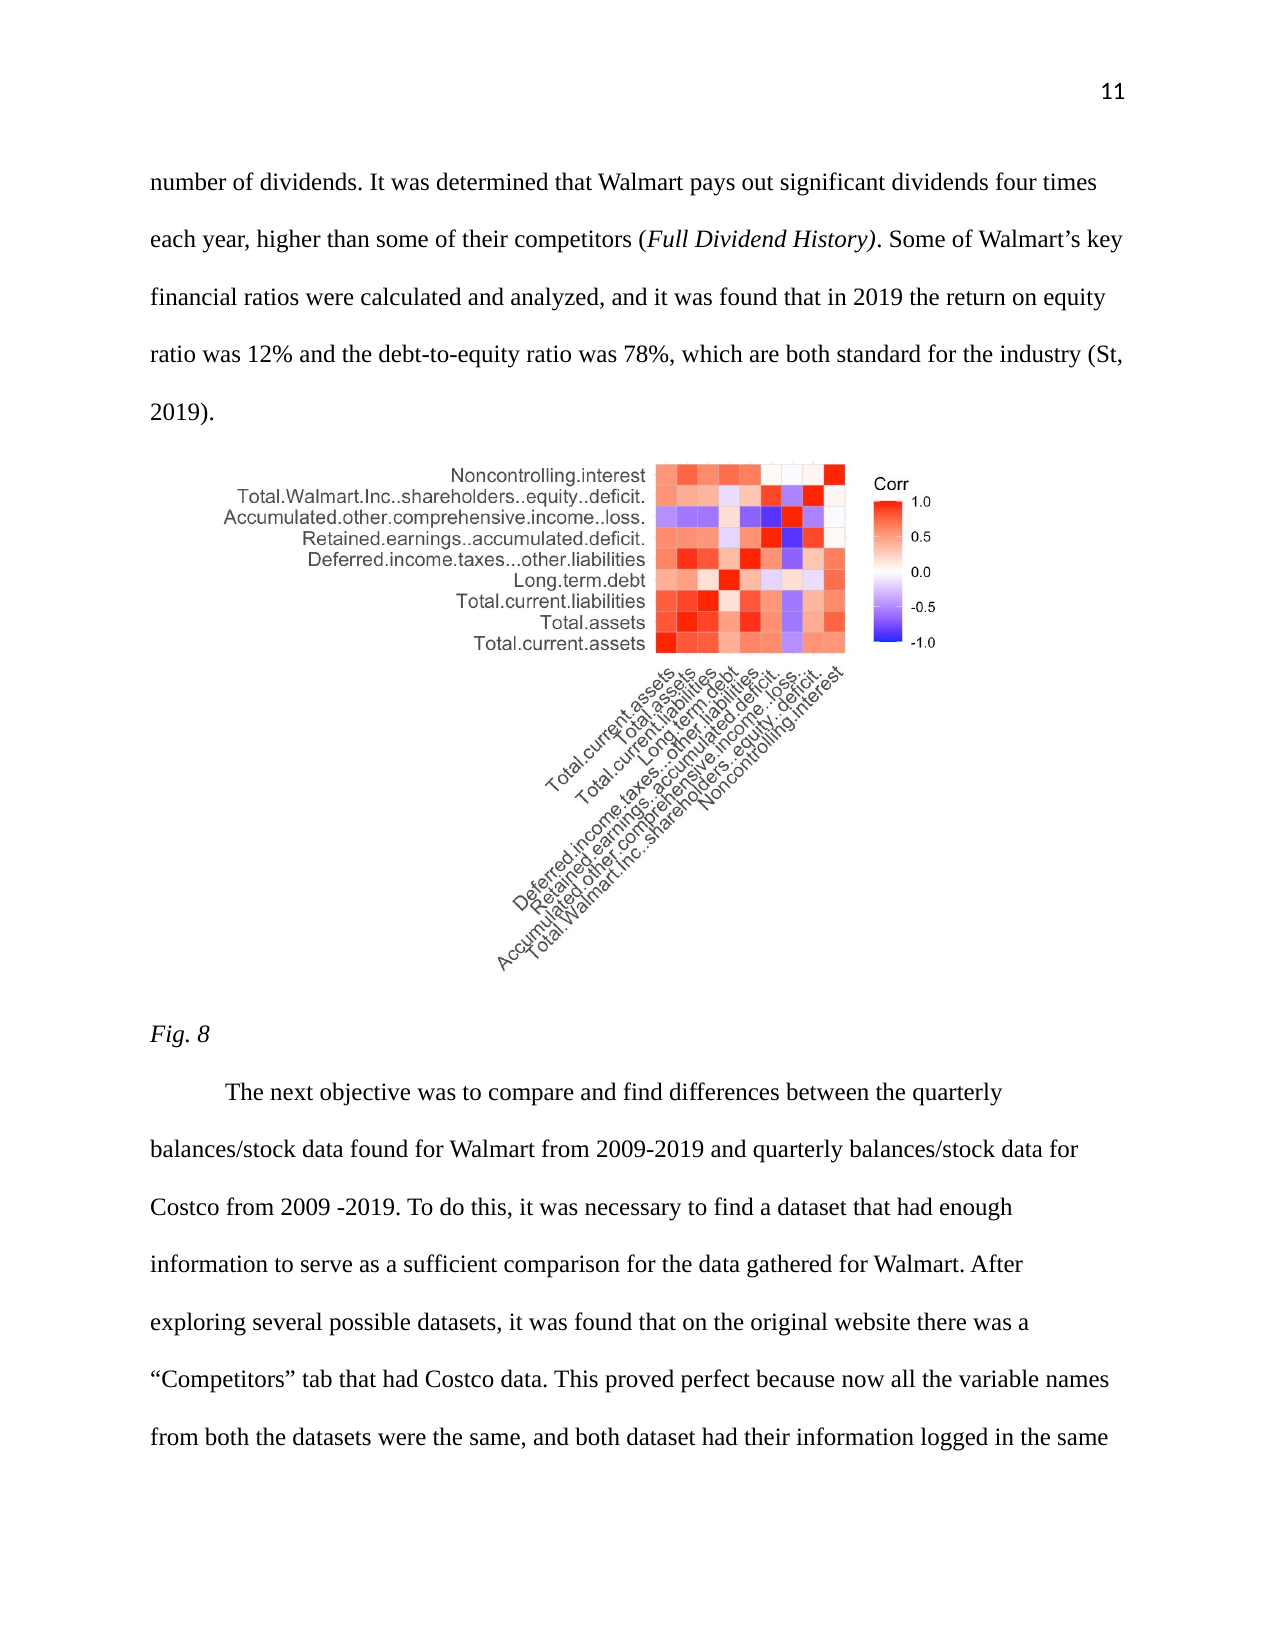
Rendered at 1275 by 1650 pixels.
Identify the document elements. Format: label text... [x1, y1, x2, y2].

picture [155, 454, 1013, 983]
text Fig. 8 [150, 1019, 1125, 1048]
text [150, 1077, 1125, 1451]
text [150, 167, 1125, 425]
